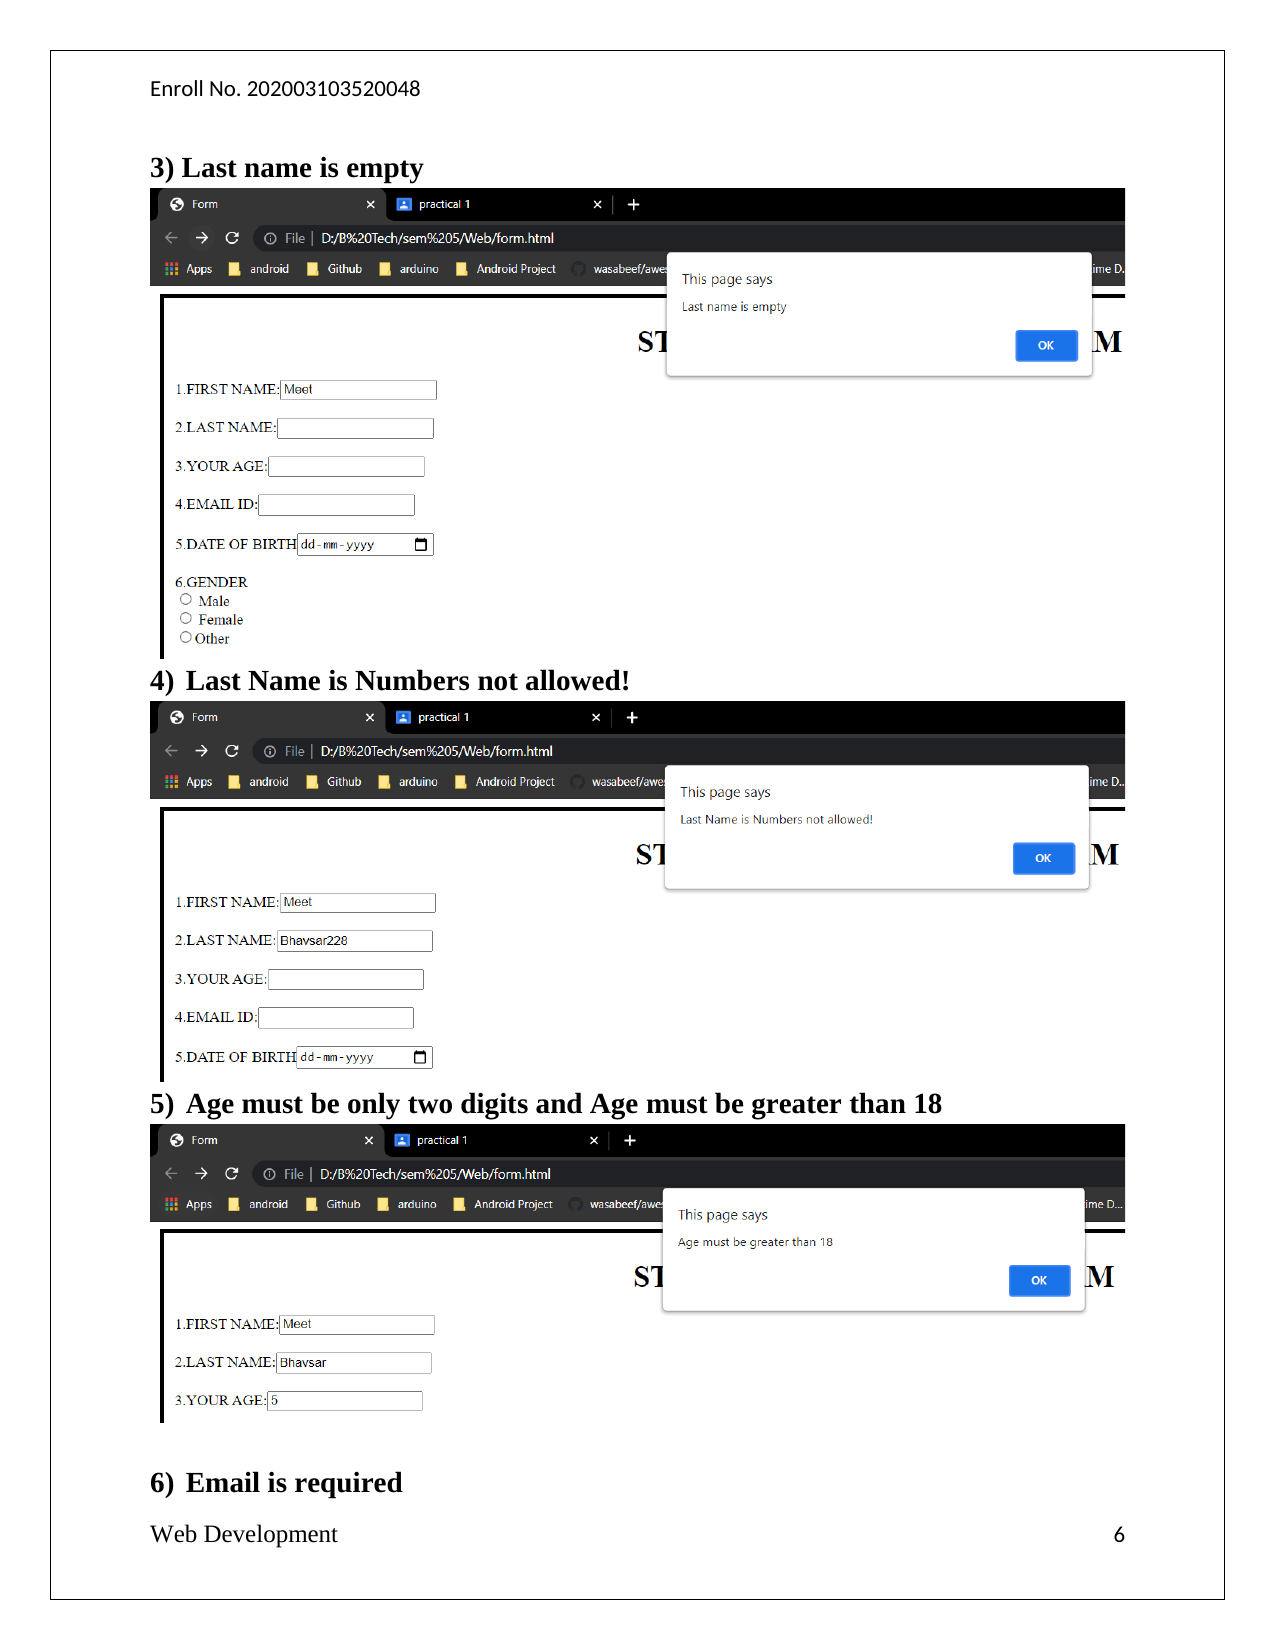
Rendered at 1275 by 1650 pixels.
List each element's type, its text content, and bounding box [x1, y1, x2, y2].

picture [150, 1124, 1125, 1423]
text 6) Email is required [150, 1465, 1125, 1499]
text 3) Last name is empty [150, 150, 1125, 183]
picture [150, 188, 1125, 659]
text 5) Age must be only two digits and Age must be greater than 18 [150, 1086, 1125, 1119]
text 4) Last Name is Numbers not allowed! [150, 663, 1125, 697]
picture [150, 701, 1125, 1082]
